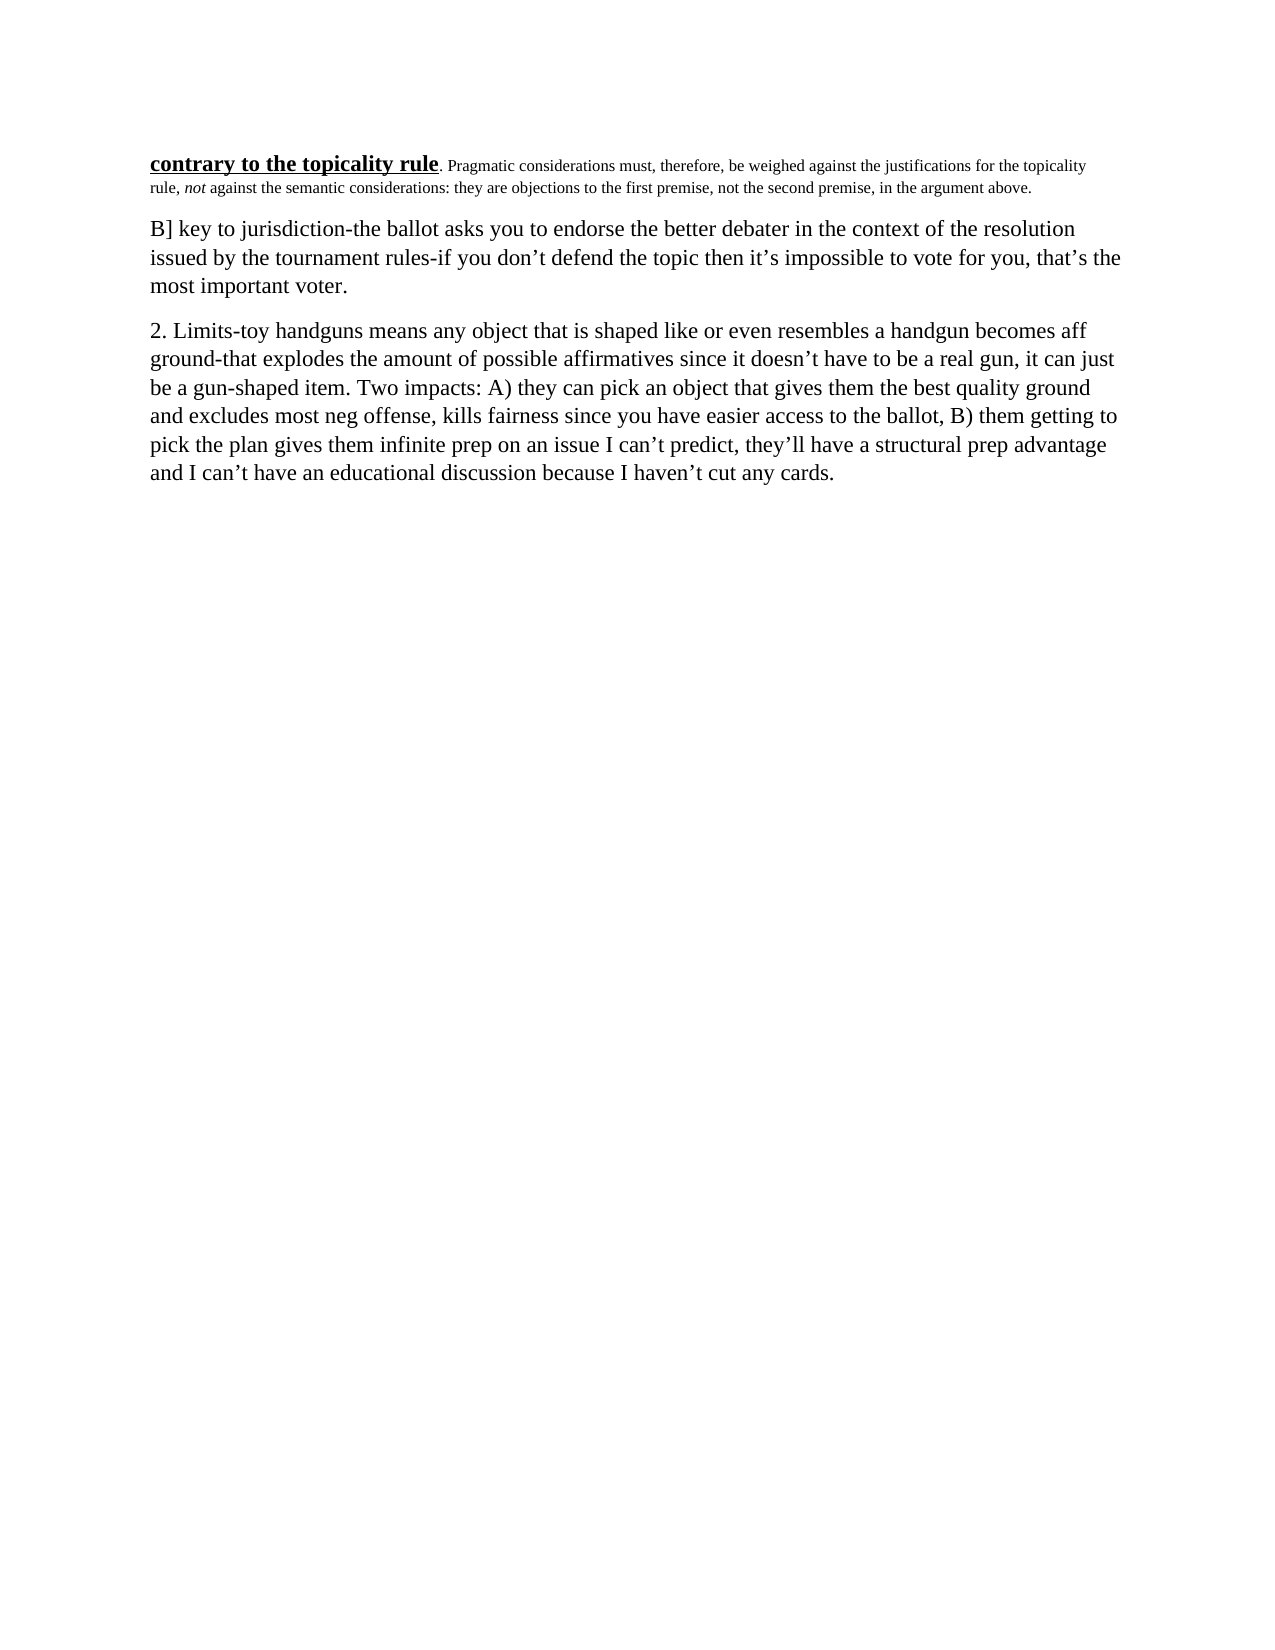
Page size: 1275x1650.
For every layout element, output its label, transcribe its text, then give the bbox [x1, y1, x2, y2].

text 2. Limits-toy handguns means any object that is shaped like or even resembles a handgun becomes aff ground-that explodes the amount of possible affirmatives since it doesn’t have to be a real gun, it can just be a gun-shaped item. Two impacts: A) they can pick an object that gives them the best quality ground and excludes most neg offense, kills fairness since you have easier access to the ballot, B) them getting to pick the plan gives them infinite prep on an issue I can’t predict, they’ll have a structural prep advantage and I can’t have an educational discussion because I haven’t cut any cards. [150, 317, 1125, 486]
text B] key to jurisdiction-the ballot asks you to endorse the better debater in the context of the resolution issued by the tournament rules-if you don’t defend the topic then it’s impossible to vote for you, that’s the most important voter. [150, 215, 1125, 298]
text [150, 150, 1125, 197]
